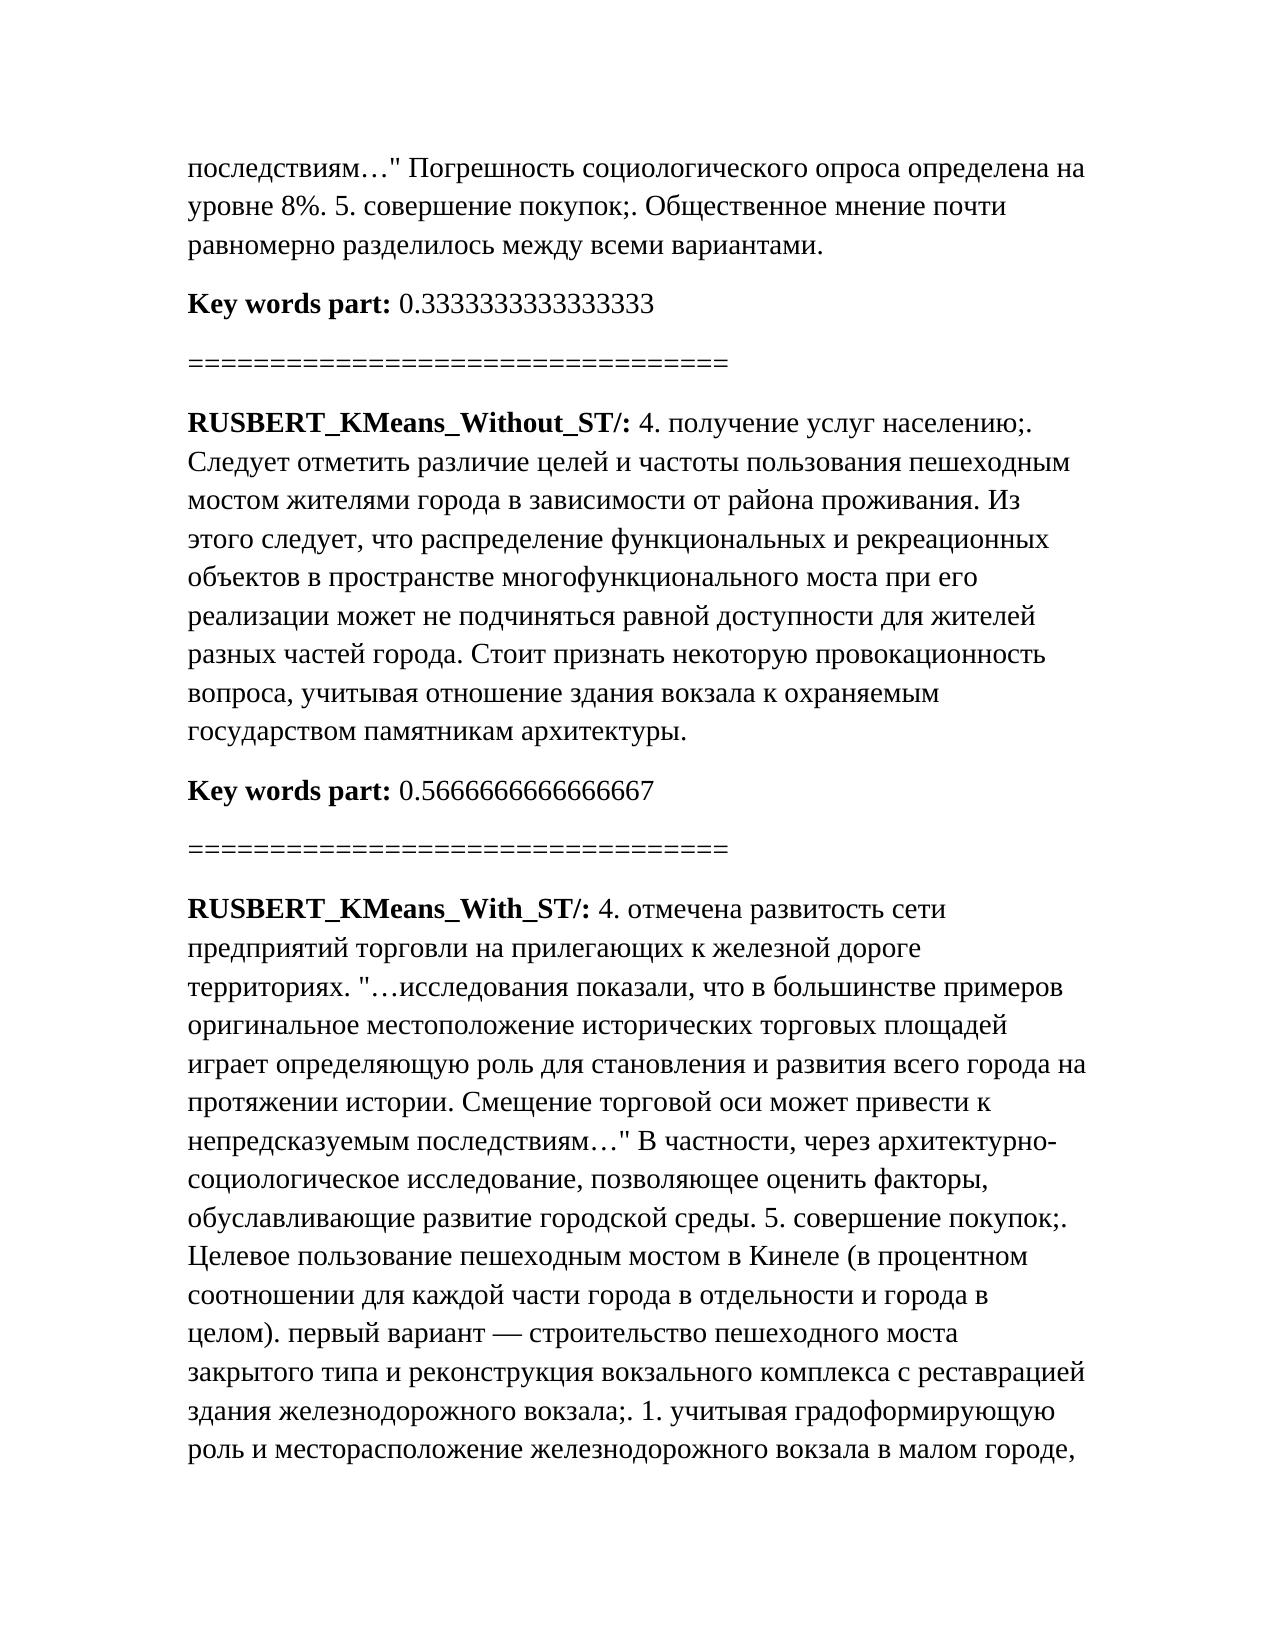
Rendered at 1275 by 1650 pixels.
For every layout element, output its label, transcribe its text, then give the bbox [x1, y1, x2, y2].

text Key words part: 0.5666666666666667 [187, 773, 1087, 806]
text ================================= [187, 346, 1087, 379]
text Key words part: 0.3333333333333333 [187, 286, 1087, 320]
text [187, 150, 1087, 261]
text ================================= [187, 832, 1087, 866]
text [187, 892, 1087, 1465]
text RUSBERT_KMeans_Without_ST/: 4. получение услуг населению;. Следует отметить различие целей и частоты пользования пешеходным мостом жителями города в зависимости от района проживания. Из этого следует, что распределение функциональных и рекреационных объектов в пространстве многофункционального моста при его реализации может не подчиняться равной доступности для жителей разных частей города. Стоит признать некоторую провокационность вопроса, учитывая отношение здания вокзала к охраняемым государством памятникам архитектуры. [187, 405, 1087, 747]
